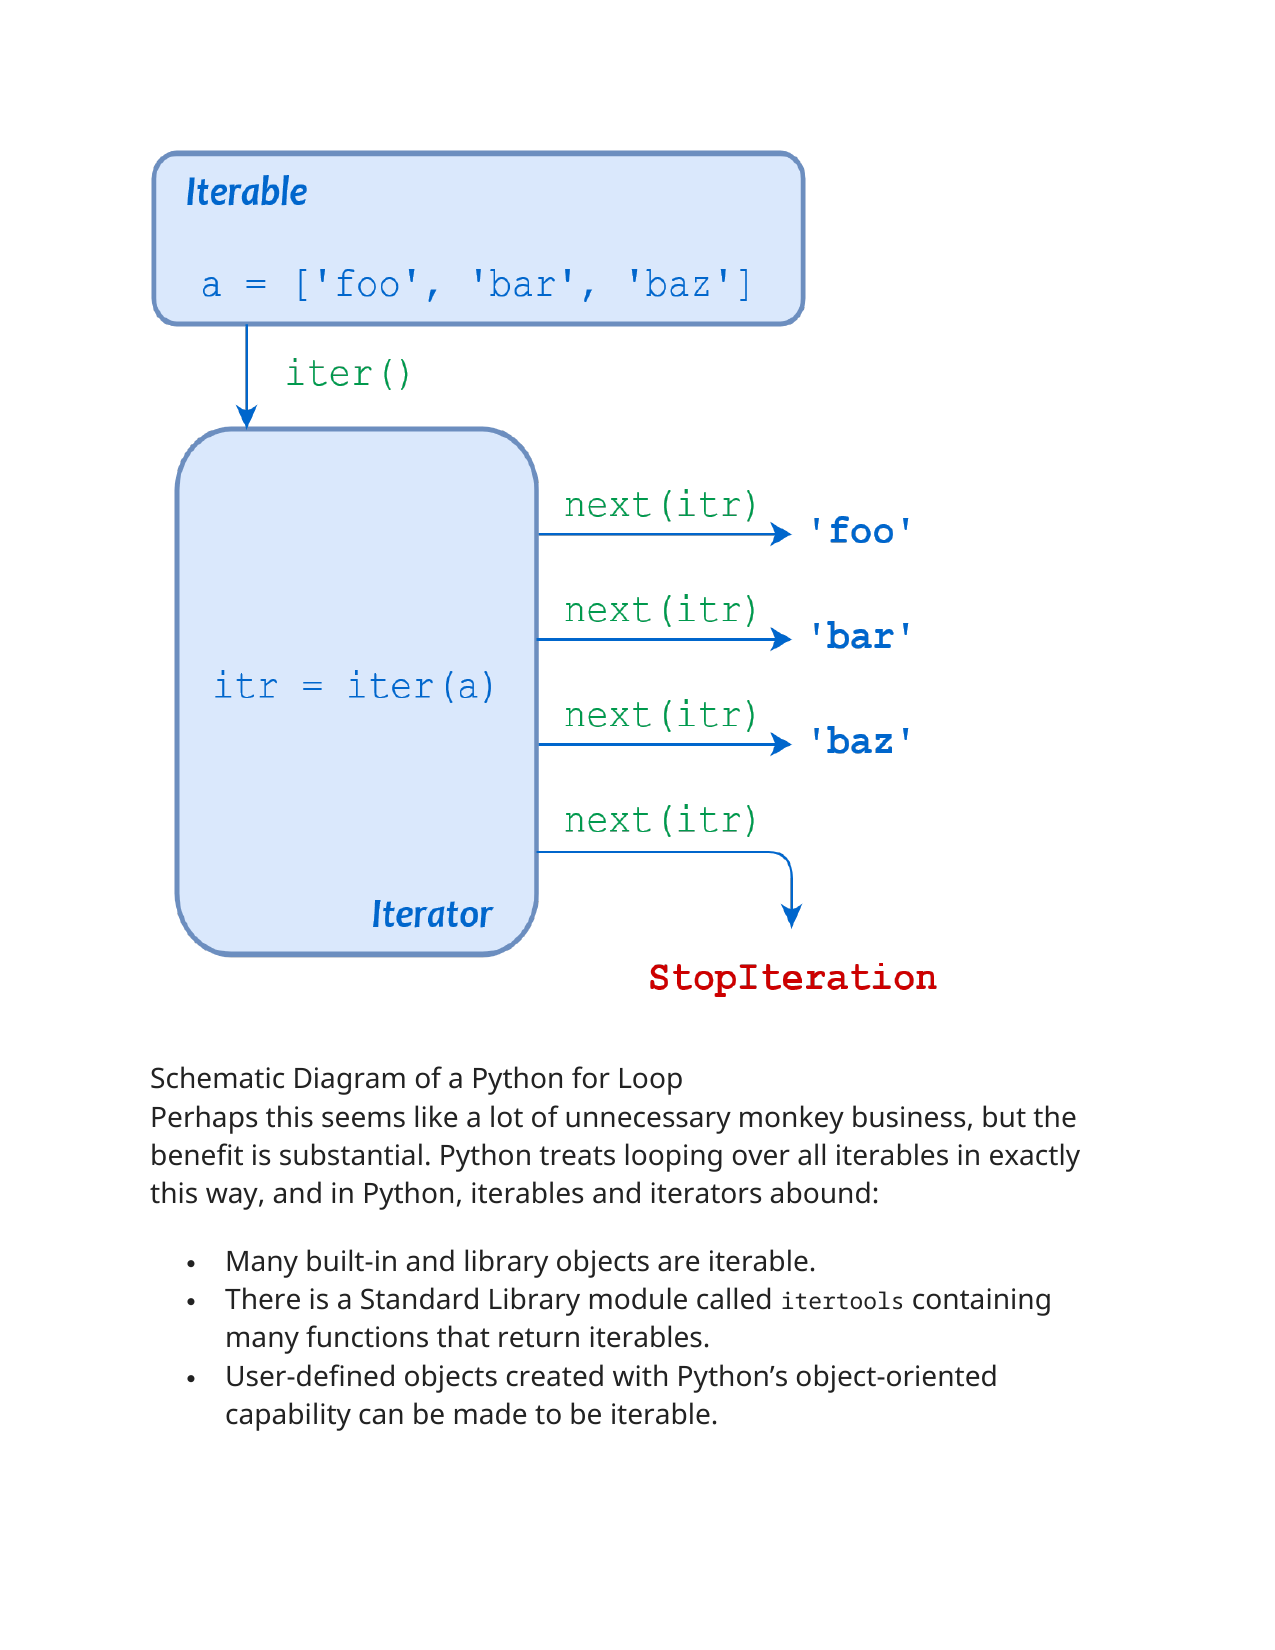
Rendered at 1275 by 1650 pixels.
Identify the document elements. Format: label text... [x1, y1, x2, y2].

list There is a Standard Library module called itertools containing many functions that return iterables. [187, 1279, 1125, 1356]
picture [150, 150, 971, 1021]
text Schematic Diagram of a Python for Loop [150, 1059, 1125, 1097]
text Perhaps this seems like a lot of unnecessary monkey business, but the benefit is substantial. Python treats looping over all iterables in exactly this way, and in Python, iterables and iterators abound: [150, 1097, 1125, 1212]
list Many built-in and library objects are iterable. [187, 1241, 1125, 1279]
list User-defined objects created with Python’s object-oriented capability can be made to be iterable. [187, 1356, 1125, 1433]
